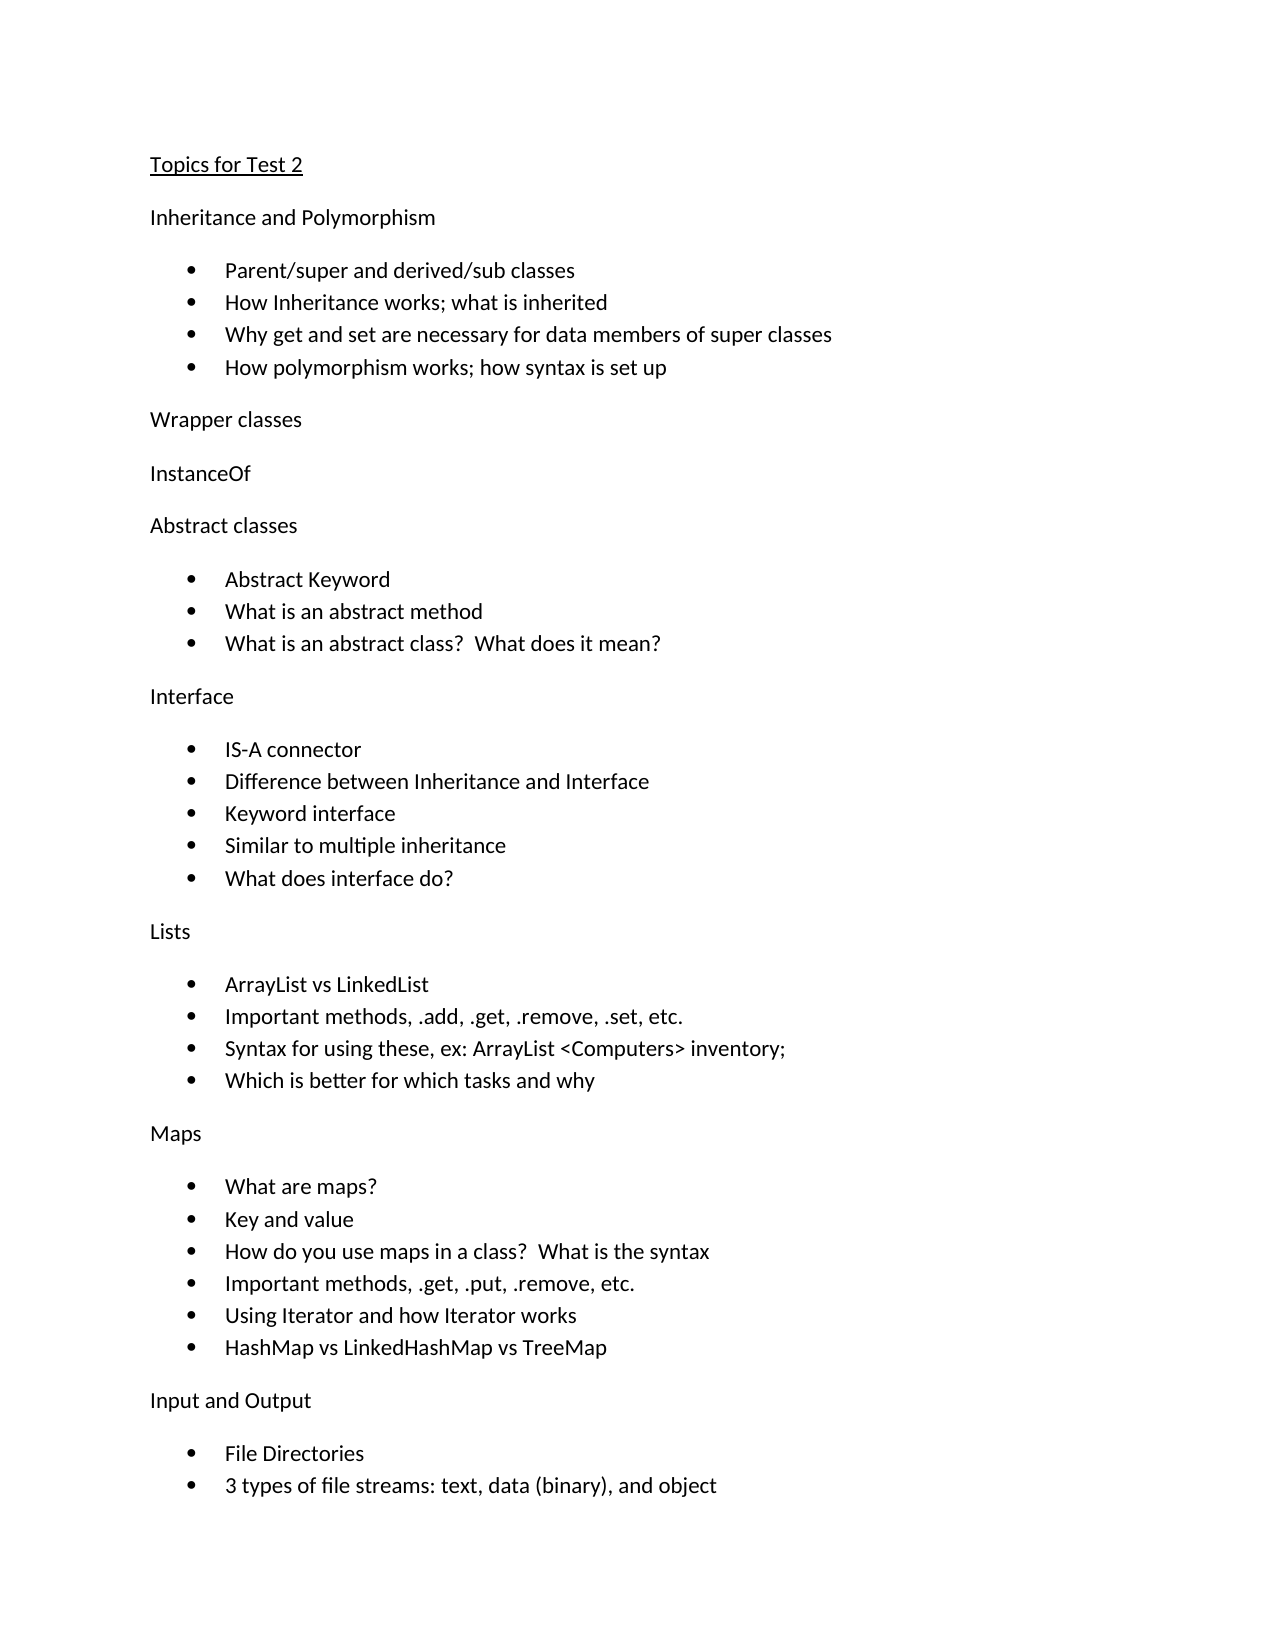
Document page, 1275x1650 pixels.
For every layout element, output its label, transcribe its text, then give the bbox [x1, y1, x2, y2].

list Similar to multiple inheritance [187, 832, 1125, 860]
list Difference between Inheritance and Interface [187, 767, 1125, 795]
text Wrapper classes [150, 406, 1125, 434]
list What are maps? [187, 1172, 1125, 1201]
list What is an abstract method [187, 597, 1125, 625]
list How polymorphism works; how syntax is set up [187, 353, 1125, 381]
text Interface [150, 682, 1125, 710]
list 3 types of file streams: text, data (binary), and object [187, 1472, 1125, 1500]
text InstanceOf [150, 459, 1125, 487]
list Keyword interface [187, 799, 1125, 827]
list Syntax for using these, ex: ArrayList <Computers> inventory; [187, 1034, 1125, 1062]
text Input and Output [150, 1386, 1125, 1414]
list Important methods, .get, .put, .remove, etc. [187, 1269, 1125, 1297]
list What does interface do? [187, 864, 1125, 892]
text Lists [150, 917, 1125, 945]
list File Directories [187, 1439, 1125, 1467]
list Which is better for which tasks and why [187, 1066, 1125, 1094]
text Topics for Test 2 [150, 150, 1125, 178]
list What is an abstract class? What does it mean? [187, 629, 1125, 657]
list Key and value [187, 1205, 1125, 1233]
text Maps [150, 1119, 1125, 1147]
list Using Iterator and how Iterator works [187, 1301, 1125, 1329]
list IS-A connector [187, 735, 1125, 763]
text Inheritance and Polymorphism [150, 203, 1125, 231]
text Abstract classes [150, 512, 1125, 540]
list Parent/super and derived/sub classes [187, 256, 1125, 284]
list Abstract Keyword [187, 565, 1125, 593]
list Why get and set are necessary for data members of super classes [187, 320, 1125, 348]
list HashMap vs LinkedHashMap vs TreeMap [187, 1333, 1125, 1361]
list ArrayList vs LinkedList [187, 970, 1125, 998]
list How do you use maps in a class? What is the syntax [187, 1237, 1125, 1265]
list How Inheritance works; what is inherited [187, 288, 1125, 316]
list Important methods, .add, .get, .remove, .set, etc. [187, 1002, 1125, 1030]
